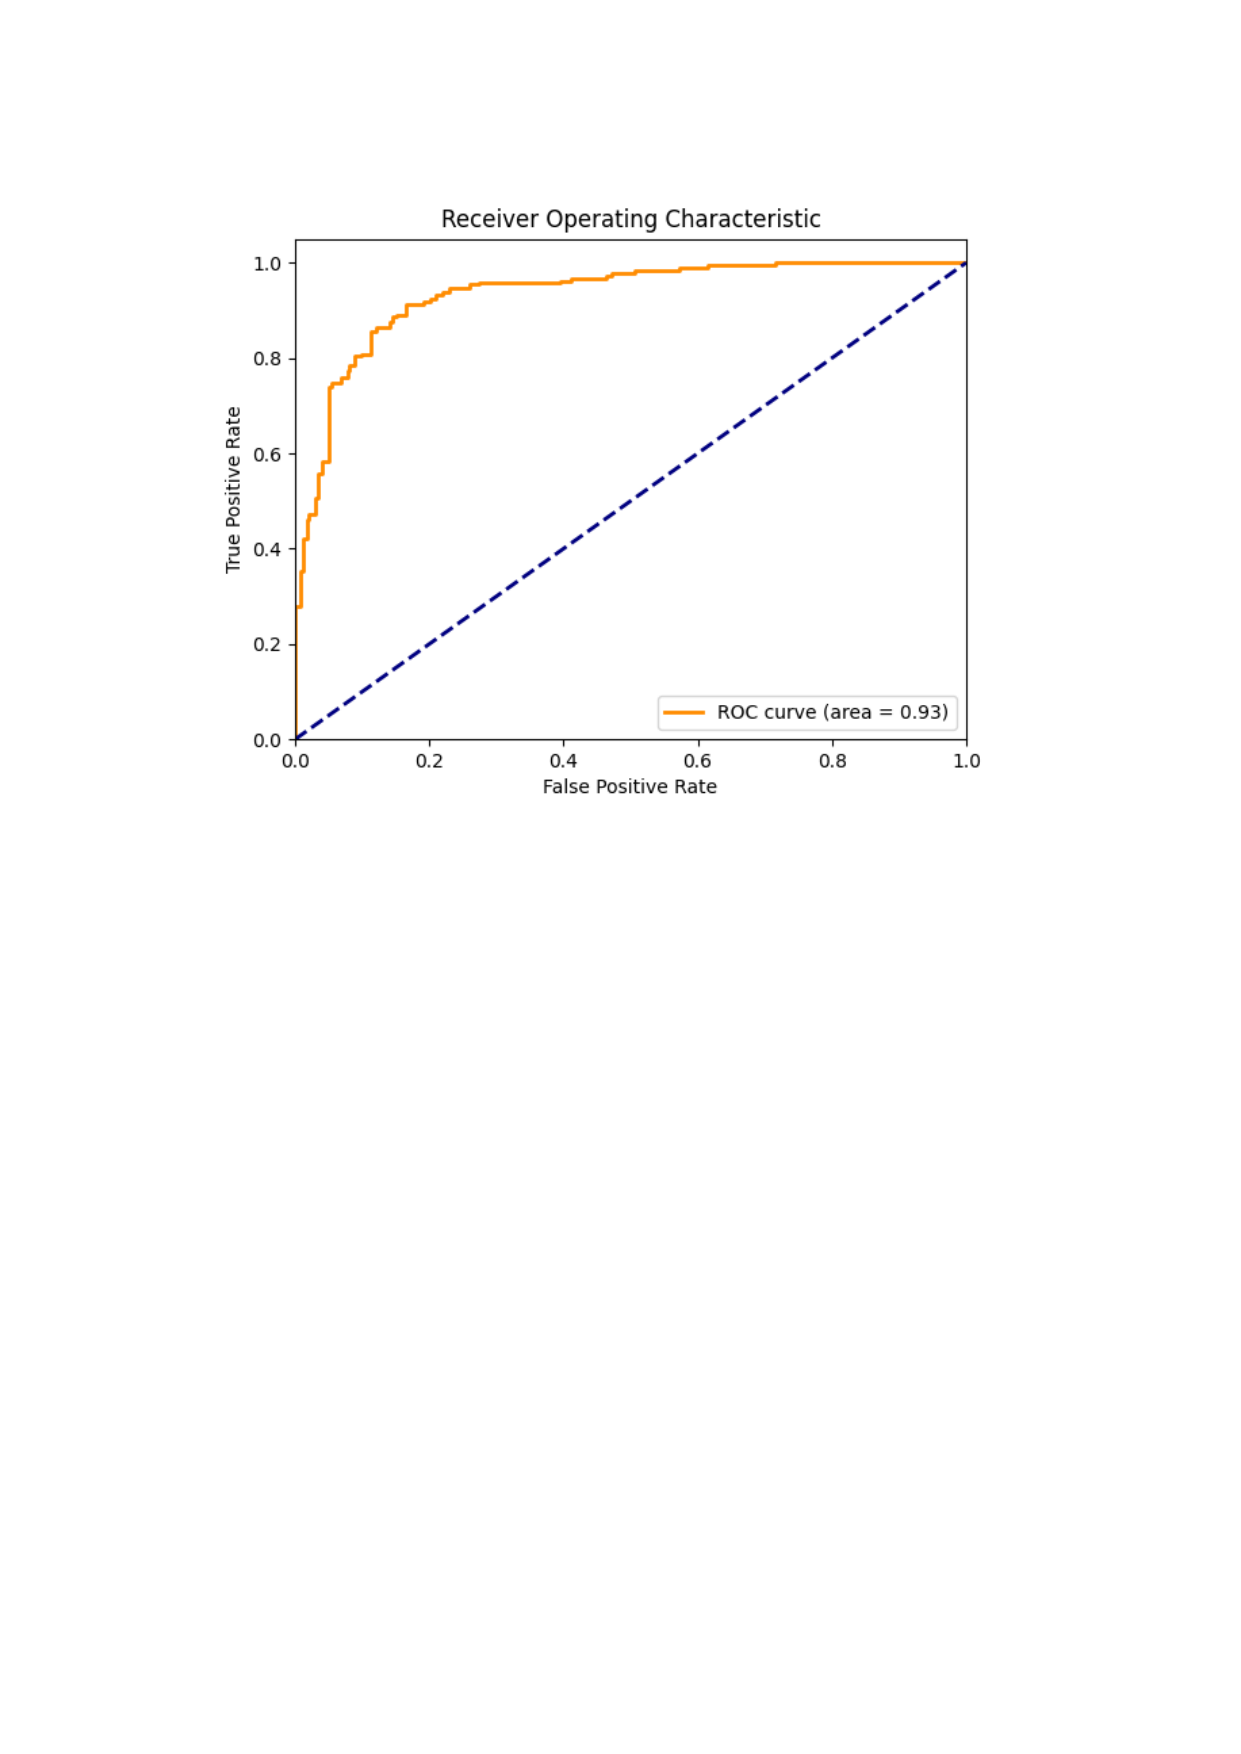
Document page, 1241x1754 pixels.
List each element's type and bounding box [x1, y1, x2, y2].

picture [187, 162, 1053, 811]
